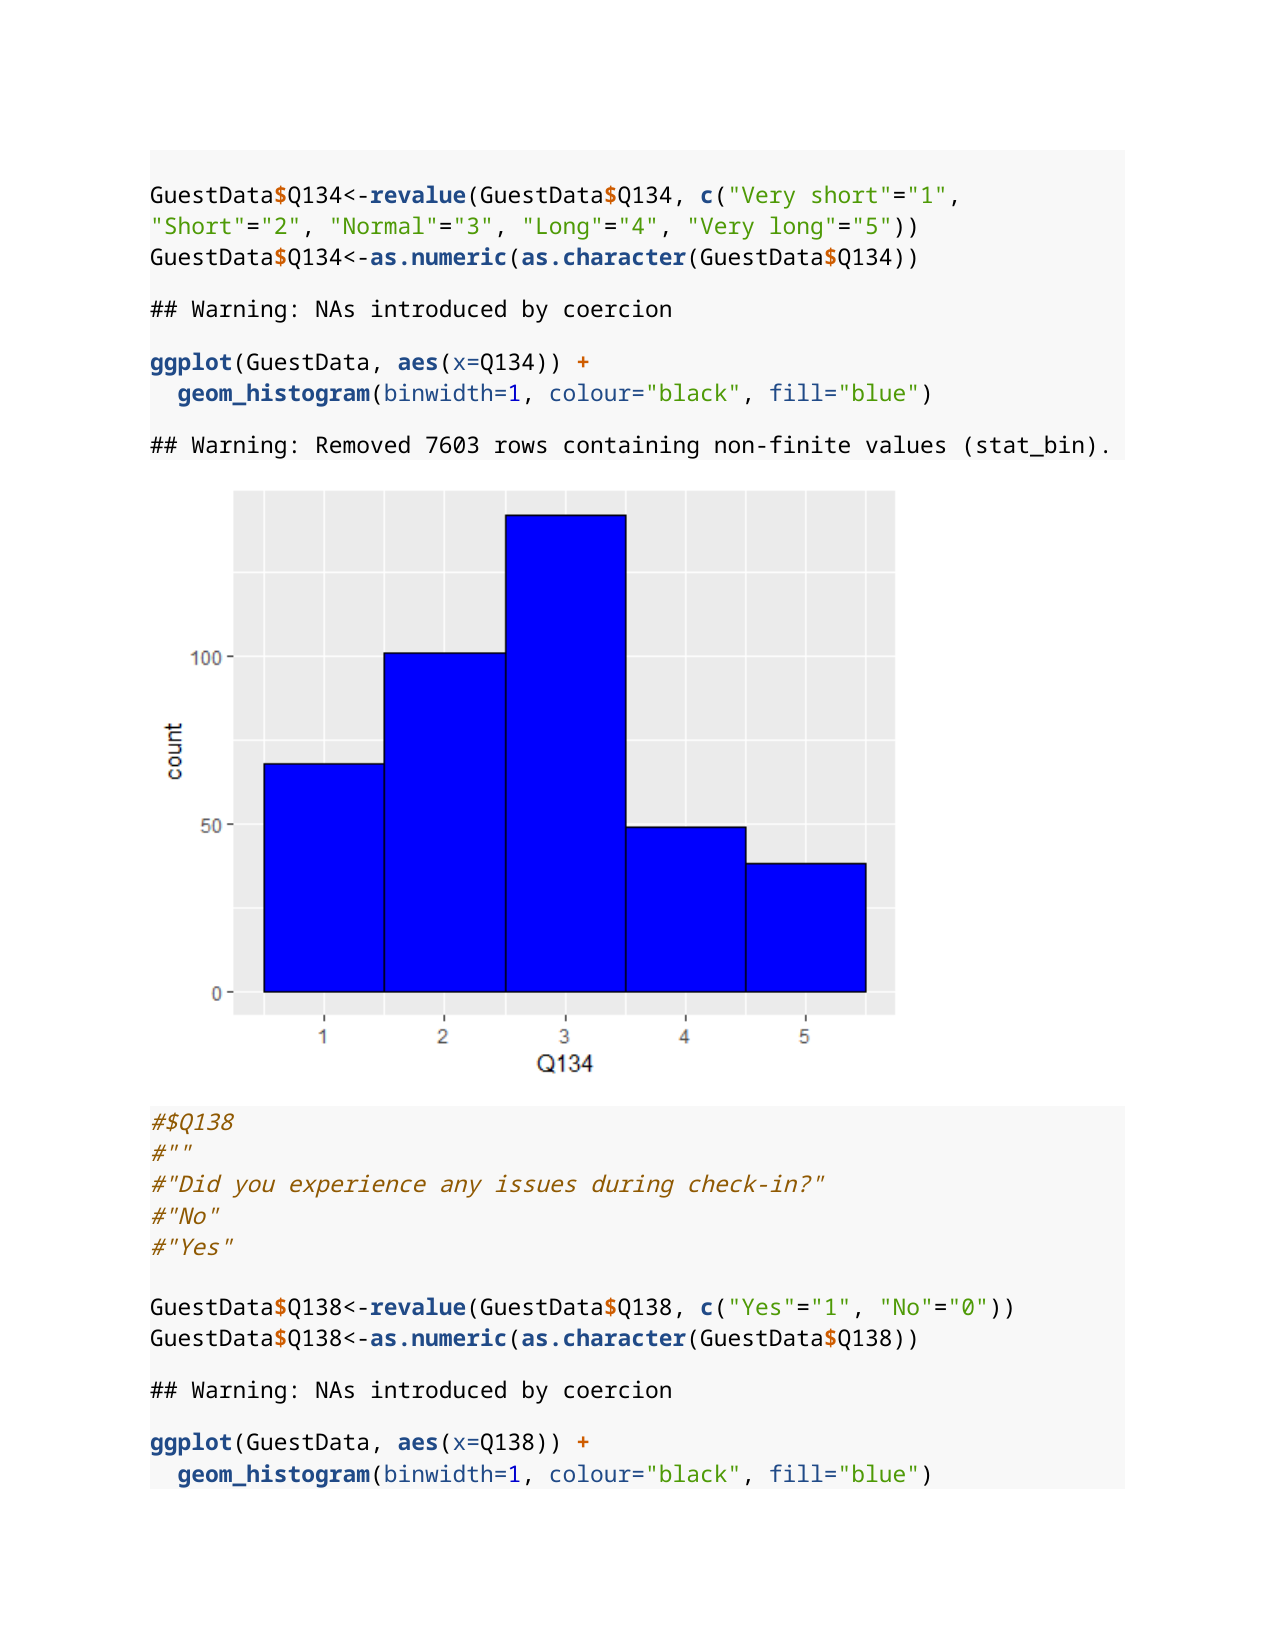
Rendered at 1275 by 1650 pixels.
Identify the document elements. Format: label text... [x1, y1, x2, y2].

text #$Q138 #"" #"Did you experience any issues during check-in?" #"No" #"Yes" GuestData$Q138<-revalue(GuestData$Q138, c("Yes"="1", "No"="0")) GuestData$Q138<-as.numeric(as.character(GuestData$Q138)) [150, 1106, 1125, 1353]
text ggplot(GuestData, aes(x=Q134)) + geom_histogram(binwidth=1, colour="black", fill="blue") [590, 345, 1125, 408]
text ## Warning: NAs introduced by coercion [150, 293, 1125, 324]
picture [150, 480, 908, 1088]
text ## Warning: NAs introduced by coercion [150, 1374, 1125, 1406]
text ## Warning: Removed 7603 rows containing non-finite values (stat_bin). [150, 429, 1125, 460]
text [150, 150, 1125, 272]
text ggplot(GuestData, aes(x=Q138)) + geom_histogram(binwidth=1, colour="black", fill="blue") [590, 1426, 1125, 1489]
